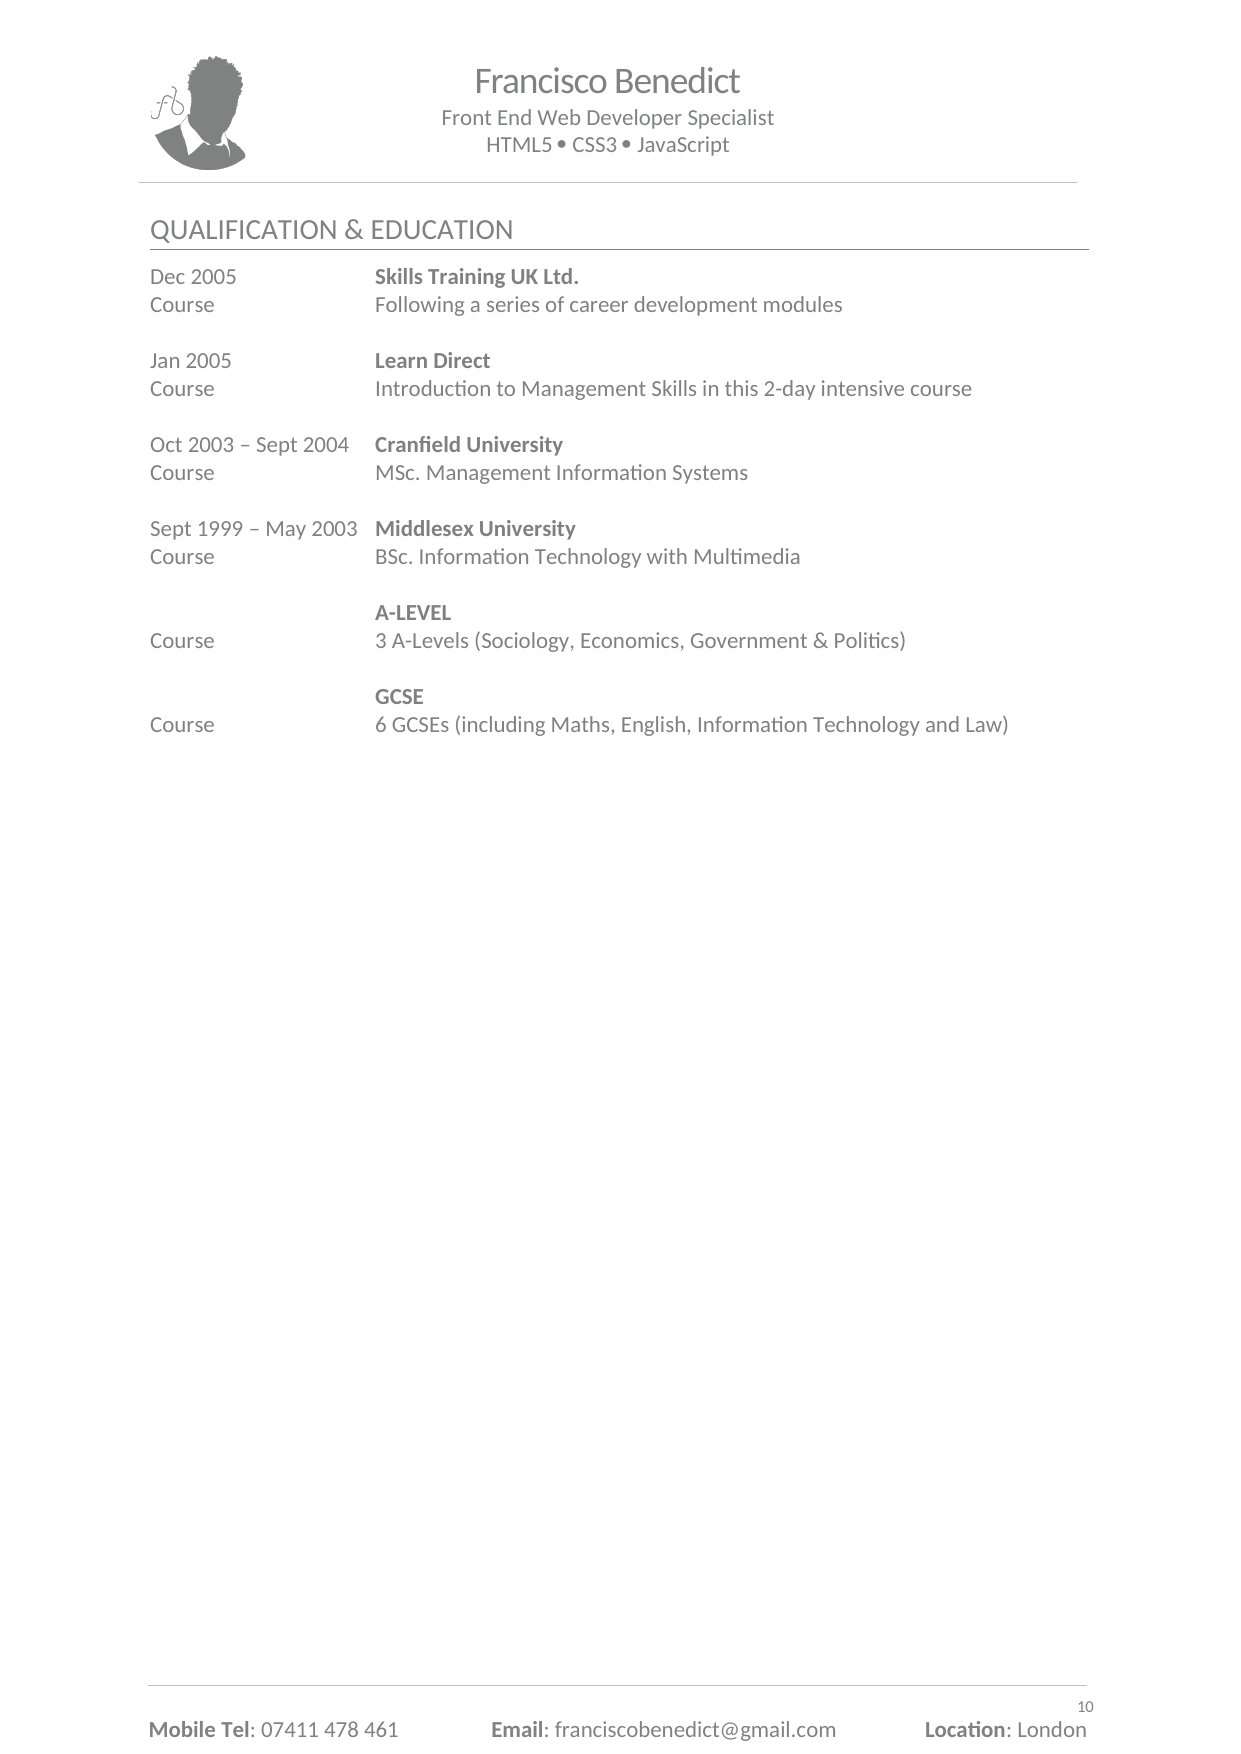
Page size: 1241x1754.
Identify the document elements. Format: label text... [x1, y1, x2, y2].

text Course MSc. Management Information Systems [150, 458, 1090, 486]
text Course BSc. Information Technology with Multimedia [150, 542, 1090, 570]
text Oct 2003 – Sept 2004 Cranfield University [150, 430, 1090, 458]
text Course 6 GCSEs (including Maths, English, Information Technology and Law) [150, 711, 1090, 738]
text Course Introduction to Management Skills in this 2-day intensive course [150, 374, 1090, 402]
text GCSE [150, 682, 1090, 711]
text Course Following a series of career development modules [150, 290, 1090, 318]
picture [151, 56, 246, 170]
text Sept 1999 – May 2003 Middlesex University [150, 514, 1090, 542]
text Dec 2005 Skills Training UK Ltd. [150, 262, 1090, 290]
text QUALIFICATION & EDUCATION [150, 211, 1089, 249]
text A-LEVEL [150, 598, 1090, 626]
text Course 3 A-Levels (Sociology, Economics, Government & Politics) [150, 626, 1090, 654]
text Jan 2005 Learn Direct [150, 346, 1090, 374]
